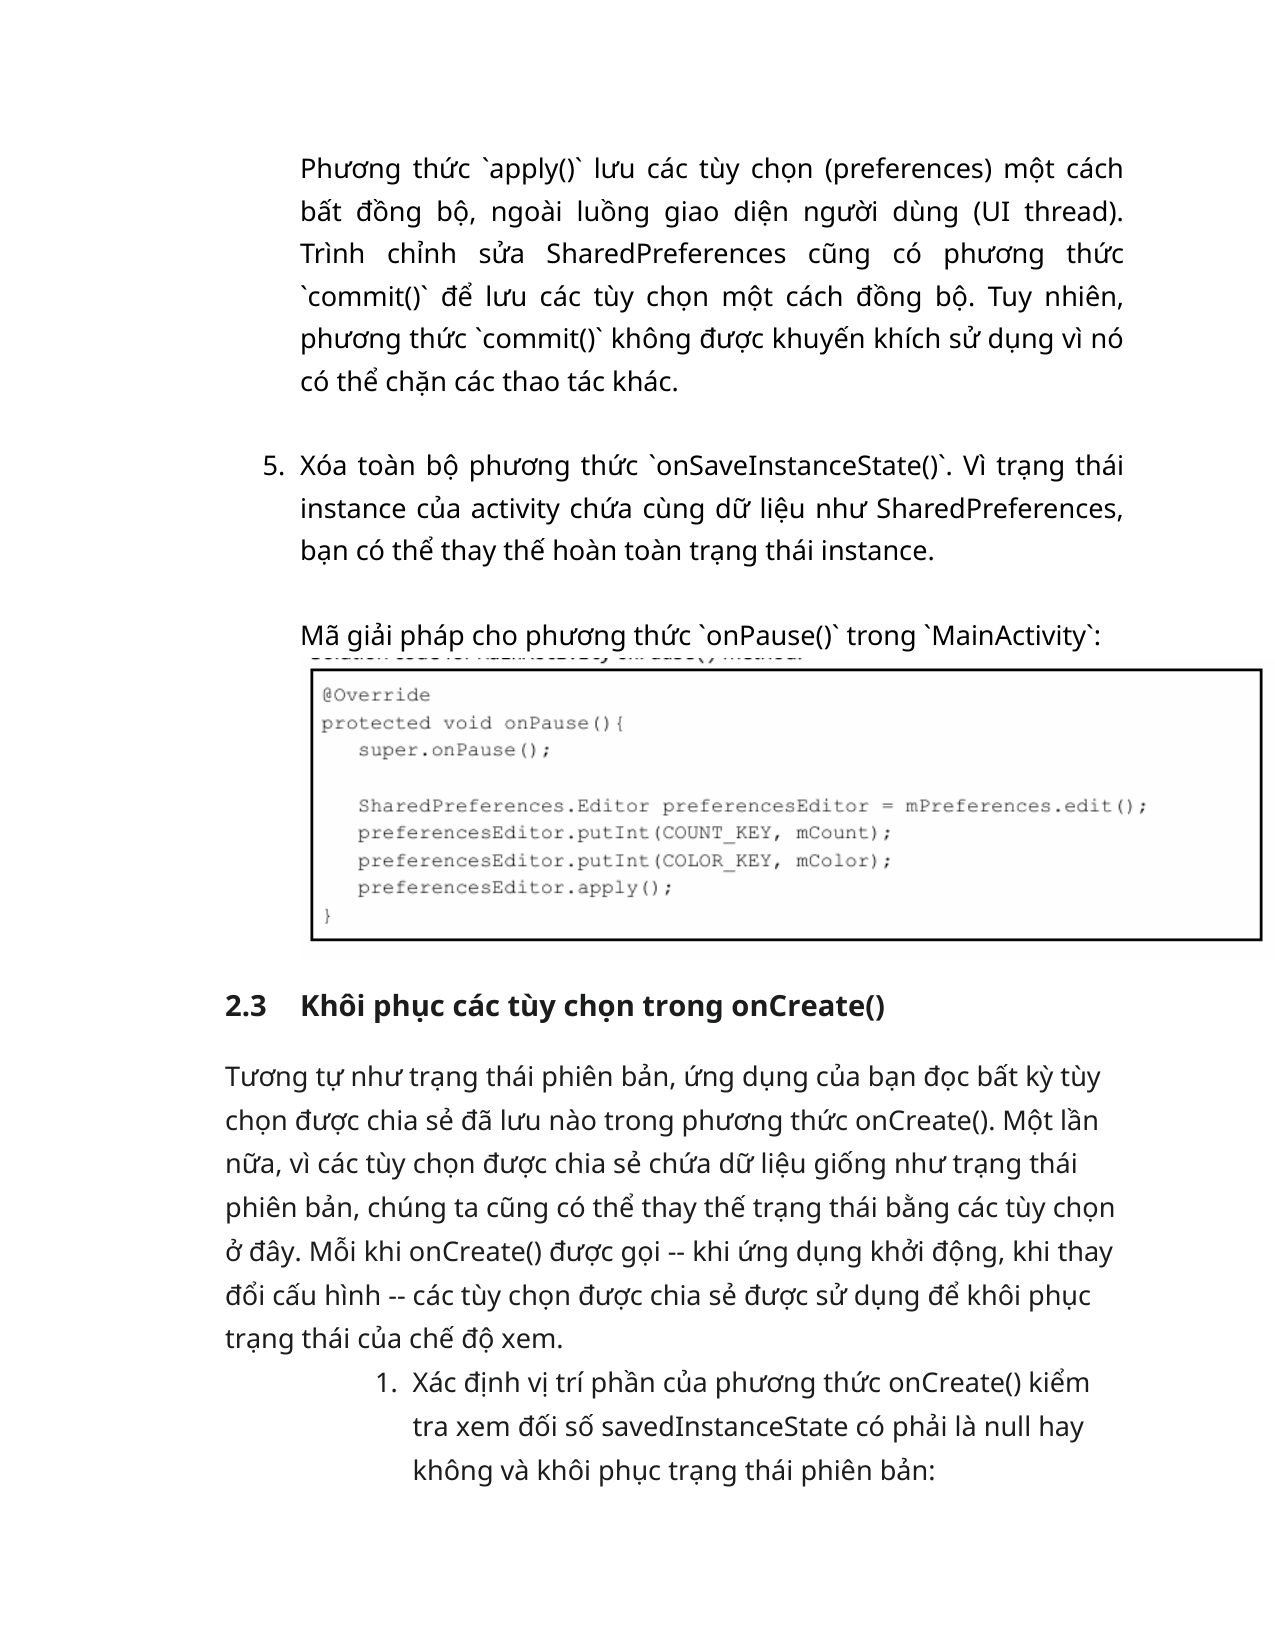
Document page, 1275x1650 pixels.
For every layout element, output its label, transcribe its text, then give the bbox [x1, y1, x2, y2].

list Gọi `apply()` để lưu các tùy chọn preferences. [262, 150, 1125, 187]
list Khôi phục các tùy chọn trong onCreate() [225, 1145, 1125, 1189]
picture [300, 216, 1275, 285]
picture [300, 822, 1275, 1123]
list Phương thức `apply()` lưu các tùy chọn (preferences) một cách bất đồng bộ, ngoài luồng giao diện người dùng (UI thread). Trình chỉnh sửa SharedPreferences cũng có phương thức `commit()` để lưu các tùy chọn một cách đồng bộ. Tuy nhiên, phương thức `commit()` không được khuyến khích sử dụng vì nó có thể chặn các thao tác khác. [300, 313, 1125, 562]
list Mã giải pháp cho phương thức `onPause()` trong `MainActivity`: [300, 780, 1125, 817]
list Xóa toàn bộ phương thức `onSaveInstanceState()`. Vì trạng thái instance của activity chứa cùng dữ liệu như SharedPreferences, bạn có thể thay thế hoàn toàn trạng thái instance. [262, 610, 1125, 732]
